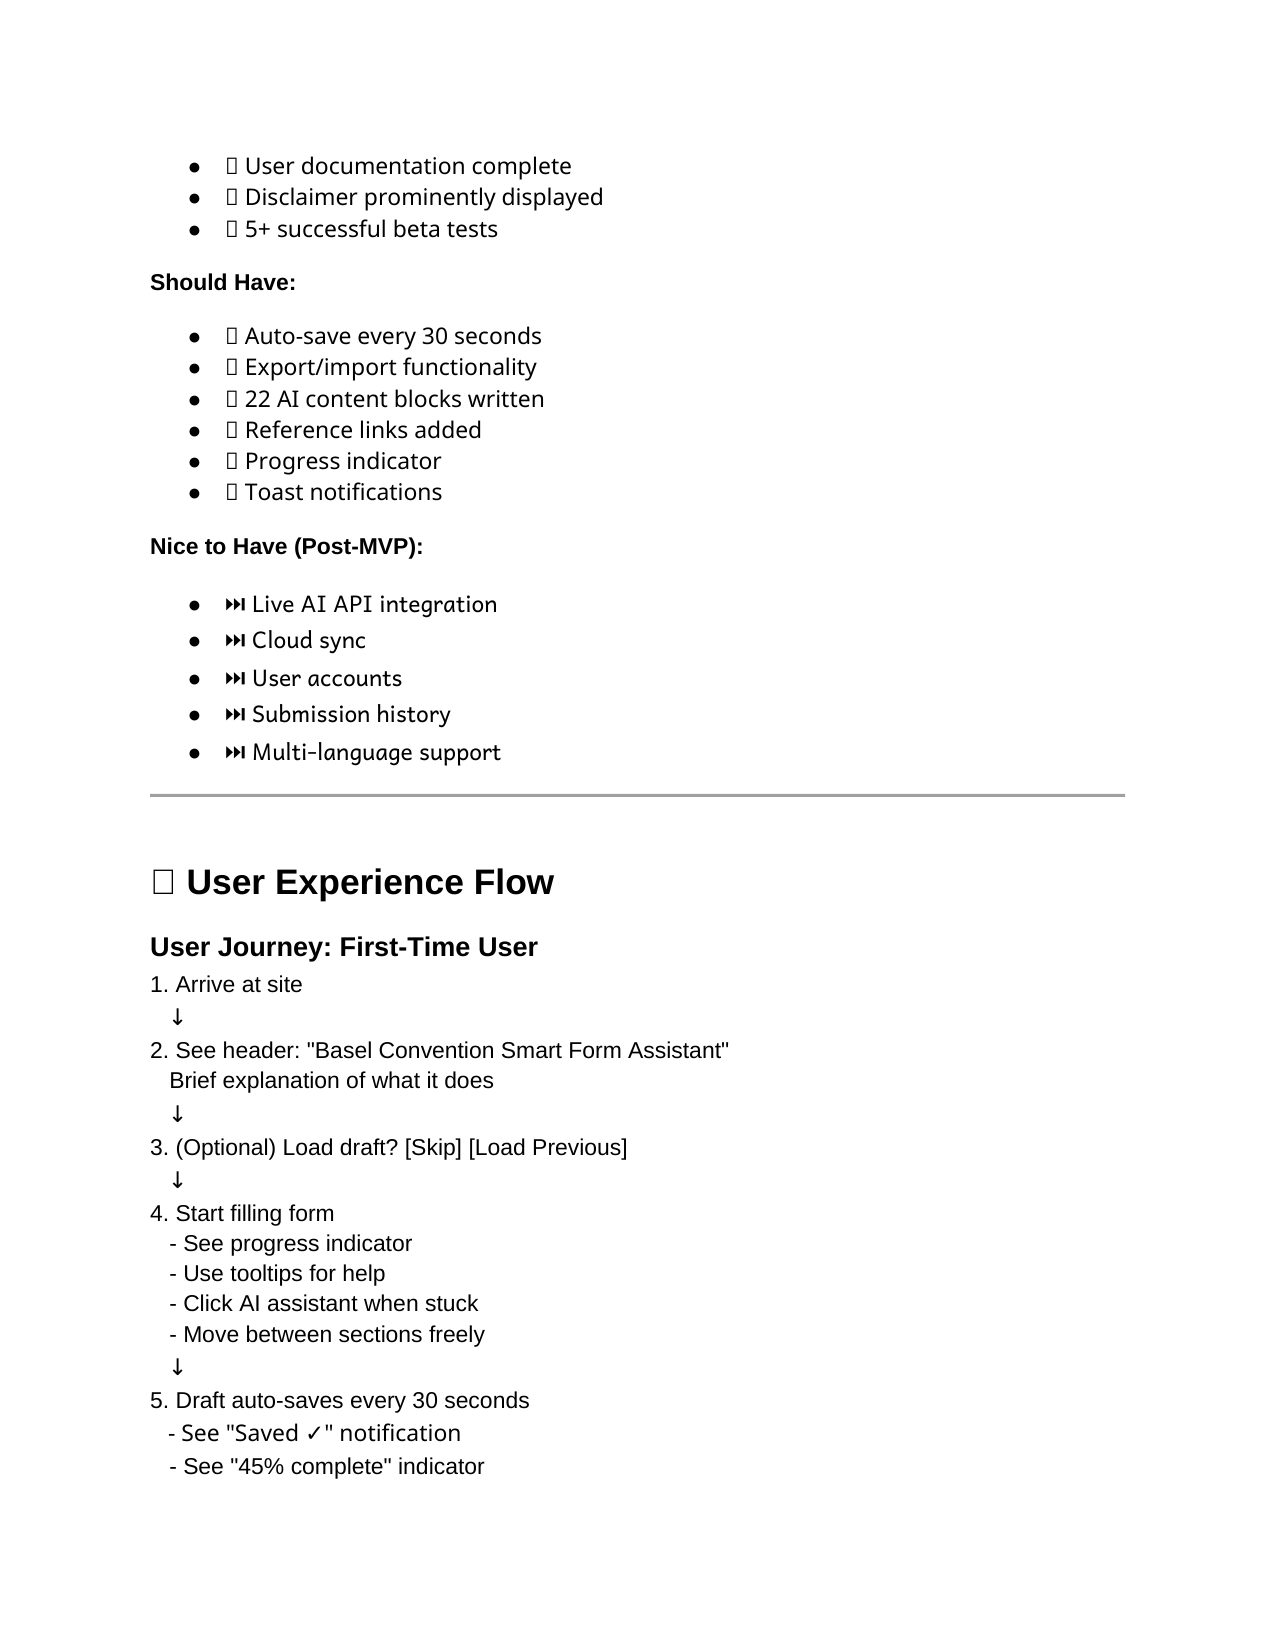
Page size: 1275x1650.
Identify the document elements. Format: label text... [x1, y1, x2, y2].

text Should Have: [150, 269, 1125, 295]
text 3. (Optional) Load draft? [Skip] [Load Previous] [150, 1133, 1125, 1160]
text 2. See header: "Basel Convention Smart Form Assistant" [150, 1037, 1125, 1063]
text - See "Saved ✓" notification [150, 1417, 1125, 1448]
text - Use tooltips for help [150, 1260, 1125, 1286]
list ⏭️ Cloud sync [187, 621, 1125, 658]
list ✅ Reference links added [187, 414, 1125, 445]
text ↓ [150, 1164, 1125, 1195]
list ✅ Auto-save every 30 seconds [187, 320, 1125, 351]
list ✅ User documentation complete [187, 150, 1125, 181]
text ↓ [150, 1098, 1125, 1129]
subtitle User Journey: First-Time User [150, 931, 1125, 963]
text 5. Draft auto-saves every 30 seconds [150, 1387, 1125, 1413]
text - Click AI assistant when stuck [150, 1290, 1125, 1317]
text 4. Start filling form [150, 1200, 1125, 1226]
list ✅ Toast notifications [187, 476, 1125, 508]
text Brief explanation of what it does [150, 1067, 1125, 1094]
list ⏭️ User accounts [187, 658, 1125, 695]
list ⏭️ Live AI API integration [187, 584, 1125, 621]
text - Move between sections freely [150, 1321, 1125, 1347]
text ↓ [150, 1351, 1125, 1382]
text - See "45% complete" indicator [150, 1453, 1125, 1479]
subtitle 🎨 User Experience Flow [150, 862, 1125, 902]
text - See progress indicator [150, 1230, 1125, 1256]
list ✅ Progress indicator [187, 445, 1125, 476]
list ✅ Disclaimer prominently displayed [187, 181, 1125, 212]
text 1. Arrive at site [150, 971, 1125, 997]
list ⏭️ Submission history [187, 695, 1125, 732]
text ↓ [150, 1001, 1125, 1032]
list ✅ 22 AI content blocks written [187, 383, 1125, 414]
list ⏭️ Multi-language support [187, 732, 1125, 769]
list ✅ 5+ successful beta tests [187, 212, 1125, 244]
list ✅ Export/import functionality [187, 351, 1125, 383]
text Nice to Have (Post-MVP): [150, 533, 1125, 559]
